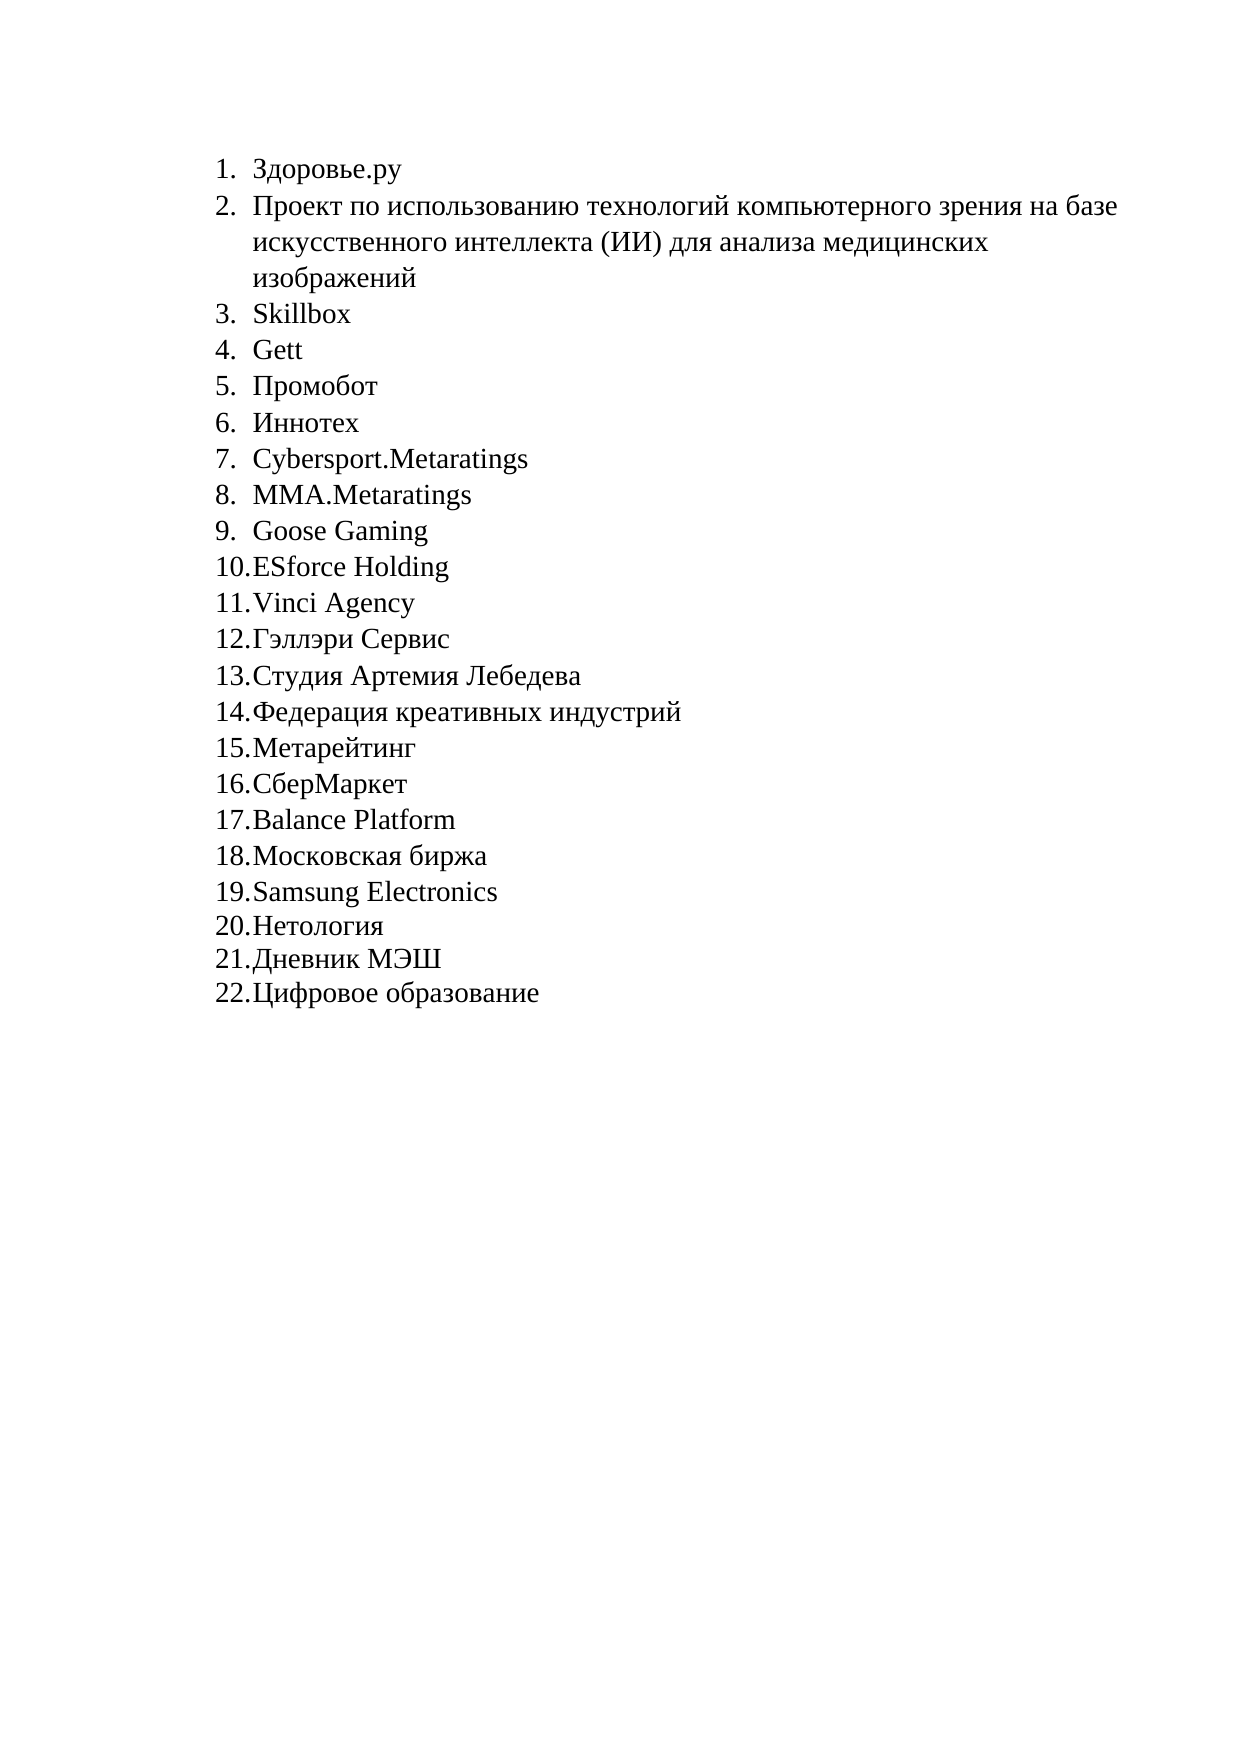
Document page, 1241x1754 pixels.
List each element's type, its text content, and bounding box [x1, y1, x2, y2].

list MMA.Metaratings [215, 477, 1152, 511]
list Студия Артемия Лебедева [215, 658, 1152, 691]
list Здоровье.ру [215, 152, 1152, 185]
list Гэллэри Сервис [215, 622, 1152, 655]
list Goose Gaming [215, 513, 1152, 547]
list Vinci Agency [215, 585, 1152, 619]
subtitle Samsung Electronics [215, 874, 1152, 908]
subtitle Цифровое образование [215, 975, 1152, 1009]
list Иннотех [215, 405, 1152, 438]
list Gett [215, 332, 1152, 366]
list Skillbox [215, 296, 1152, 330]
list Московская биржа [215, 838, 1152, 872]
subtitle Дневник МЭШ [215, 942, 1152, 975]
list Метарейтинг [215, 730, 1152, 763]
list СберМаркет [215, 766, 1152, 800]
list Проект по использованию технологий компьютерного зрения на базе искусственного интеллекта (ИИ) для анализа медицинских изображений [215, 188, 1152, 294]
list Промобот [215, 368, 1152, 402]
subtitle Нетология [215, 908, 1152, 942]
list Федерация креативных индустрий [215, 694, 1152, 727]
list Cybersport.Metaratings [215, 441, 1152, 474]
list Balance Platform [215, 802, 1152, 836]
list ESforce Holding [215, 549, 1152, 583]
